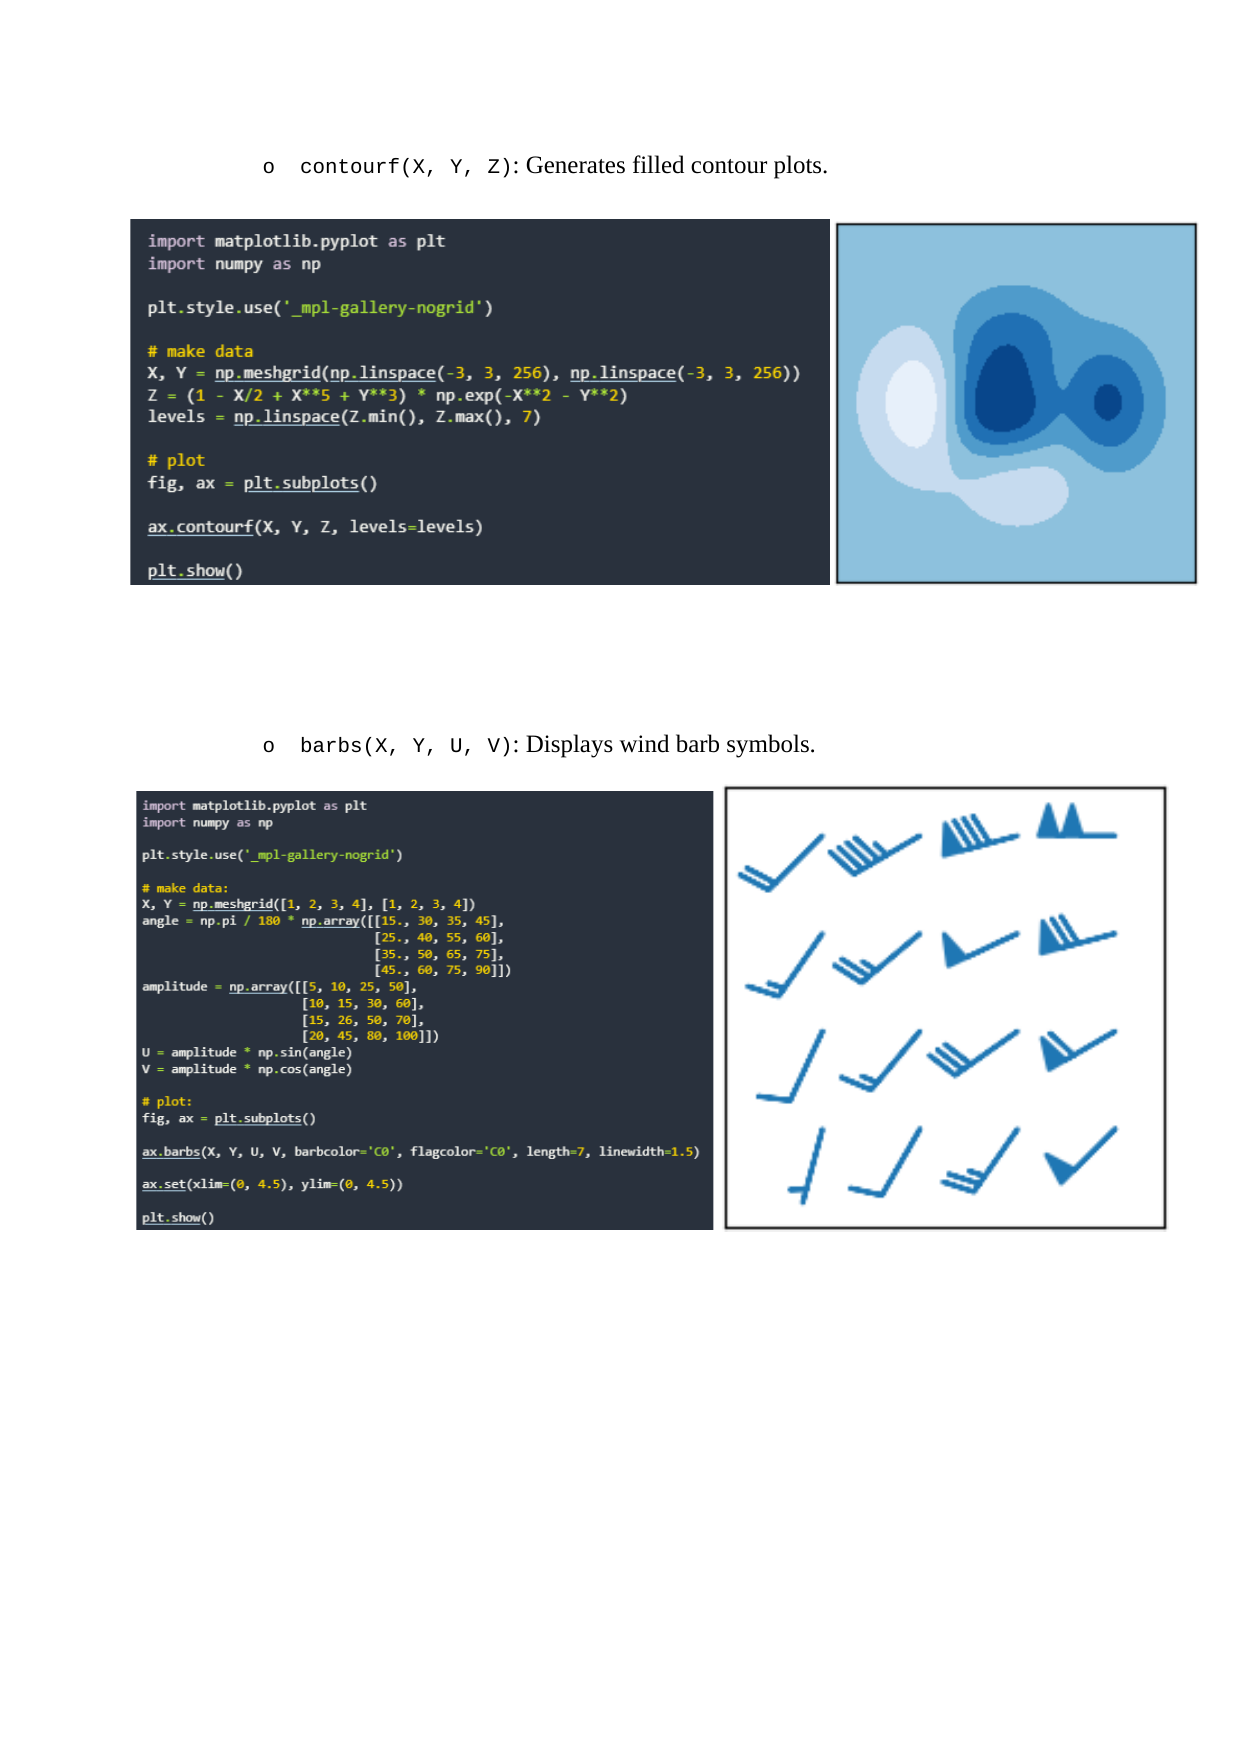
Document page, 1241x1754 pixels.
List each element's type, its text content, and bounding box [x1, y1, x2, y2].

list contourf(X, Y, Z): Generates filled contour plots. [262, 150, 1090, 179]
picture [136, 791, 714, 1230]
picture [130, 219, 830, 585]
list barbs(X, Y, U, V): Displays wind barb symbols. [262, 729, 1090, 759]
picture [721, 783, 1169, 1232]
picture [833, 220, 1199, 586]
